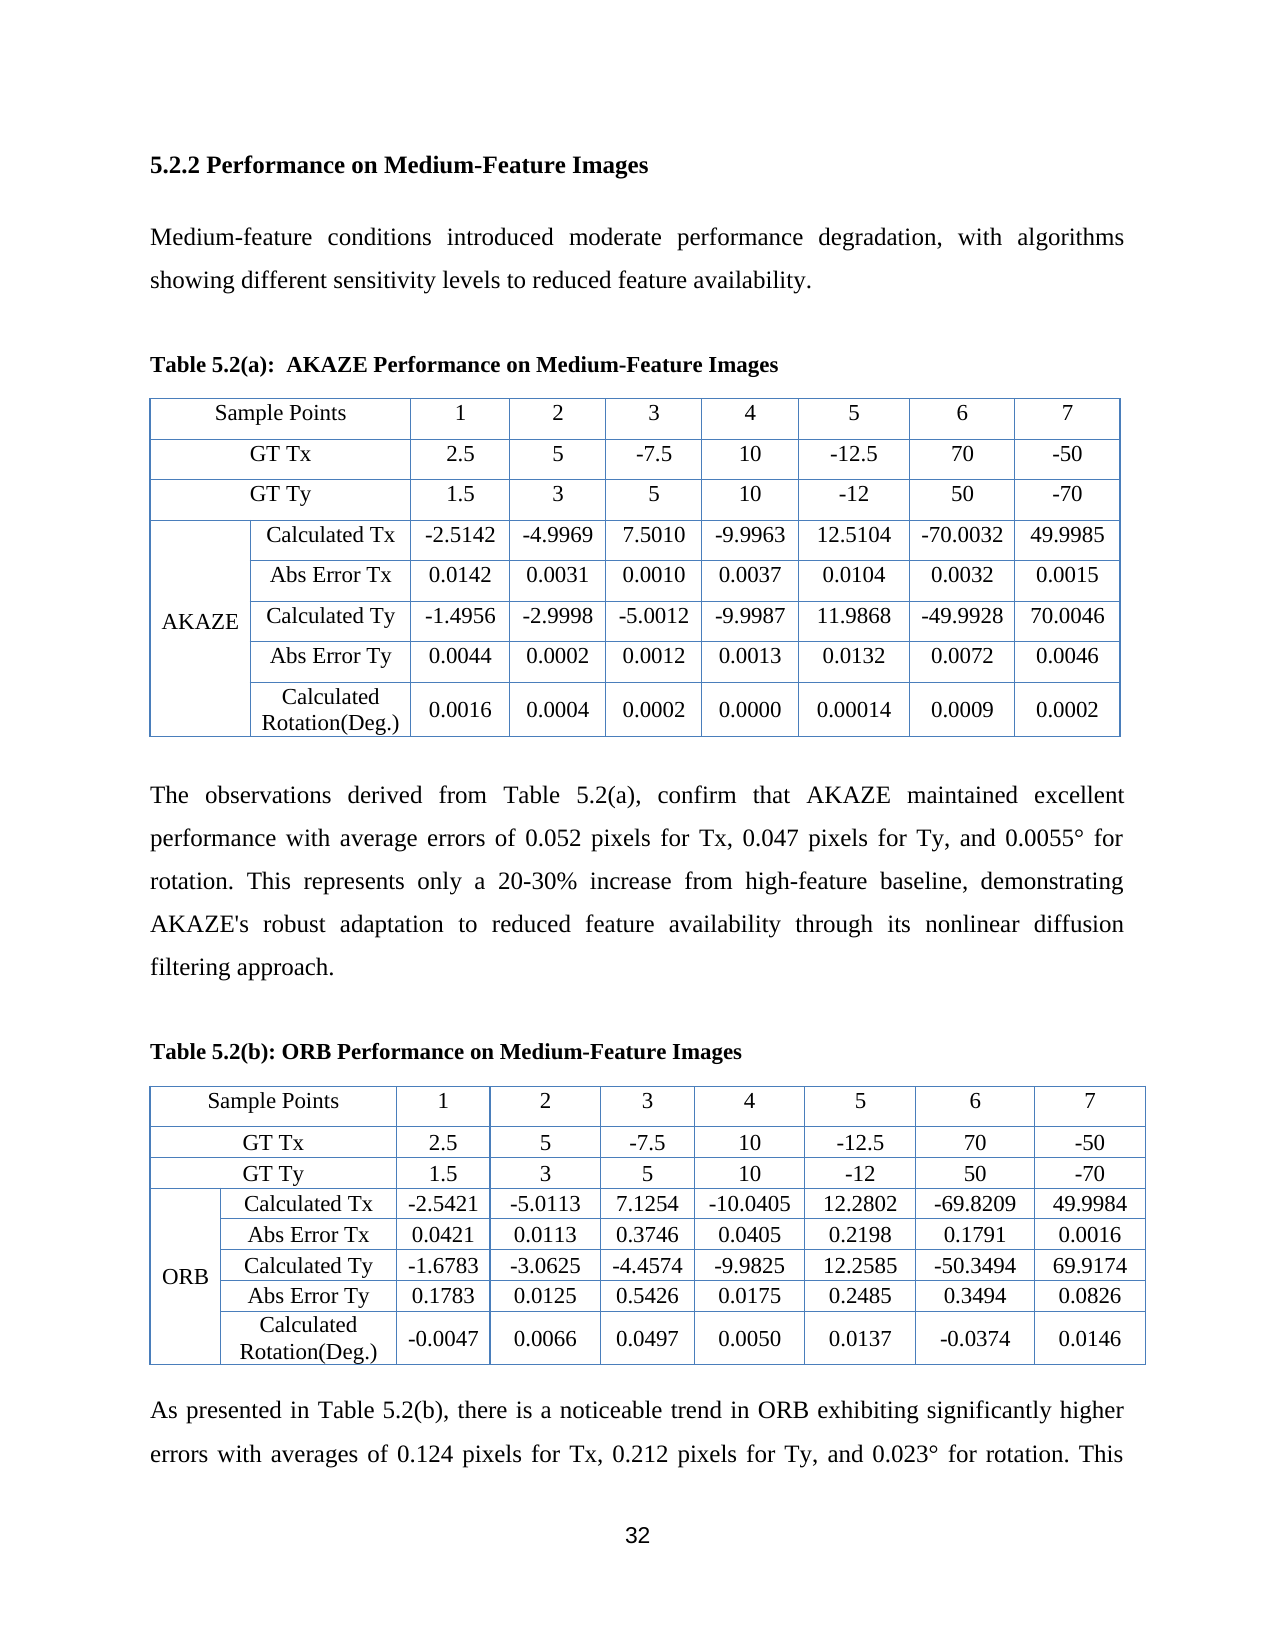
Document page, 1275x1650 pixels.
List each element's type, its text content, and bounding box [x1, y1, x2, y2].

table_cell 10 [695, 1127, 804, 1157]
table_cell -12 [799, 480, 909, 520]
table_cell 12.2802 [805, 1189, 915, 1218]
table_cell -2.5421 [397, 1189, 489, 1218]
table_cell Calculated Tx [221, 1189, 396, 1218]
table_cell 70.0046 [1015, 602, 1119, 641]
table_header 1 [411, 399, 509, 439]
table_header 3 [606, 399, 701, 439]
table_cell -5.0113 [491, 1189, 600, 1218]
table_cell 49.9985 [1015, 521, 1119, 560]
table_header 6 [910, 399, 1014, 439]
table_cell 0.0072 [910, 642, 1014, 682]
table_cell 0.3494 [916, 1281, 1034, 1311]
table_cell -2.5142 [411, 521, 509, 560]
table_header 2 [510, 399, 605, 439]
table_cell 3 [491, 1158, 600, 1188]
table_cell 0.0016 [411, 683, 509, 736]
table_cell Calculated Rotation(Deg.) [221, 1312, 396, 1364]
table_cell 0.0031 [510, 561, 605, 601]
table_header 5 [805, 1087, 915, 1126]
table_cell -5.0012 [606, 602, 701, 641]
table_cell 0.0050 [695, 1312, 804, 1364]
table_cell -70 [1035, 1158, 1145, 1188]
table_cell GT Ty [151, 480, 410, 520]
table_cell -7.5 [601, 1127, 694, 1157]
table_cell 7.1254 [601, 1189, 694, 1218]
table_cell -9.9825 [695, 1250, 804, 1280]
text Table 5.2(b): ORB Performance on Medium-Feature Images [150, 1038, 1125, 1065]
table_cell 0.0009 [910, 683, 1014, 736]
table_cell 2.5 [411, 440, 509, 479]
table_header 4 [695, 1087, 804, 1126]
table_cell -0.0374 [916, 1312, 1034, 1364]
table_cell -12 [805, 1158, 915, 1188]
table_cell 0.3746 [601, 1219, 694, 1249]
table_cell 0.0113 [491, 1219, 600, 1249]
table_cell 49.9984 [1035, 1189, 1145, 1218]
table_cell 0.0066 [491, 1312, 600, 1364]
table_cell 0.0002 [510, 642, 605, 682]
table_header 1 [397, 1087, 489, 1126]
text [150, 1396, 1125, 1467]
table_cell 5 [510, 440, 605, 479]
table_cell 0.0037 [702, 561, 798, 601]
table_cell 0.0146 [1035, 1312, 1145, 1364]
table_cell -4.9969 [510, 521, 605, 560]
table_cell 0.0497 [601, 1312, 694, 1364]
table_cell GT Tx [151, 440, 410, 479]
table_cell 0.0046 [1015, 642, 1119, 682]
table_cell 0.0137 [805, 1312, 915, 1364]
table_cell GT Ty [151, 1158, 396, 1188]
table_cell 0.0132 [799, 642, 909, 682]
table_cell -70.0032 [910, 521, 1014, 560]
table_cell Calculated Ty [221, 1250, 396, 1280]
table_header Sample Points [151, 1087, 396, 1126]
table_cell -9.9987 [702, 602, 798, 641]
table_cell 0.1791 [916, 1219, 1034, 1249]
table_cell -2.9998 [510, 602, 605, 641]
table_cell 50 [910, 480, 1014, 520]
table_cell ORB [151, 1189, 220, 1364]
table_cell 12.2585 [805, 1250, 915, 1280]
text Medium-feature conditions introduced moderate performance degradation, with algorithms showing different sensitivity levels to reduced feature availability. [150, 222, 1125, 293]
table_cell 10 [702, 480, 798, 520]
table_cell -10.0405 [695, 1189, 804, 1218]
table_cell 0.0421 [397, 1219, 489, 1249]
table_cell 0.5426 [601, 1281, 694, 1311]
table_cell 70 [910, 440, 1014, 479]
table_header 7 [1035, 1087, 1145, 1126]
table_cell -3.0625 [491, 1250, 600, 1280]
table_cell 5 [491, 1127, 600, 1157]
table_cell -69.8209 [916, 1189, 1034, 1218]
table_cell 0.0044 [411, 642, 509, 682]
table_cell Abs Error Tx [251, 561, 410, 601]
table_cell 3 [510, 480, 605, 520]
table_header 6 [916, 1087, 1034, 1126]
table_cell -0.0047 [397, 1312, 489, 1364]
table_cell GT Tx [151, 1127, 396, 1157]
subtitle 5.2.2 Performance on Medium-Feature Images [150, 150, 1125, 179]
table_cell 0.0015 [1015, 561, 1119, 601]
table_cell -50.3494 [916, 1250, 1034, 1280]
table_header 3 [601, 1087, 694, 1126]
table_cell -4.4574 [601, 1250, 694, 1280]
table_cell 10 [702, 440, 798, 479]
table_cell -12.5 [805, 1127, 915, 1157]
table_cell -1.4956 [411, 602, 509, 641]
table_cell 69.9174 [1035, 1250, 1145, 1280]
table_cell 0.0125 [491, 1281, 600, 1311]
table_cell Calculated Rotation(Deg.) [251, 683, 410, 736]
table_cell AKAZE [151, 521, 250, 736]
table_cell 2.5 [397, 1127, 489, 1157]
table_cell 0.0002 [606, 683, 701, 736]
table_cell 0.0016 [1035, 1219, 1145, 1249]
table_cell Abs Error Ty [251, 642, 410, 682]
table_header Sample Points [151, 399, 410, 439]
table_header 2 [491, 1087, 600, 1126]
table_cell 1.5 [397, 1158, 489, 1188]
text The observations derived from Table 5.2(a), confirm that AKAZE maintained excellent performance with average errors of 0.052 pixels for Tx, 0.047 pixels for Ty, and 0.0055° for rotation. This represents only a 20-30% increase from high-feature baseline, demonstrating AKAZE's robust adaptation to reduced feature availability through its nonlinear diffusion filtering approach. [150, 780, 1125, 981]
table_cell 1.5 [411, 480, 509, 520]
table_cell Calculated Tx [251, 521, 410, 560]
table_cell 0.0142 [411, 561, 509, 601]
table_cell 0.2485 [805, 1281, 915, 1311]
table_cell 0.0032 [910, 561, 1014, 601]
table_cell -49.9928 [910, 602, 1014, 641]
table_header 4 [702, 399, 798, 439]
table_cell -50 [1015, 440, 1119, 479]
table_cell 12.5104 [799, 521, 909, 560]
table_cell Abs Error Ty [221, 1281, 396, 1311]
table_cell 0.0002 [1015, 683, 1119, 736]
table_cell 0.1783 [397, 1281, 489, 1311]
table_cell 5 [606, 480, 701, 520]
table_cell -1.6783 [397, 1250, 489, 1280]
table_cell 0.00014 [799, 683, 909, 736]
table_cell 50 [916, 1158, 1034, 1188]
table_header 5 [799, 399, 909, 439]
table_cell 10 [695, 1158, 804, 1188]
table_cell 0.0010 [606, 561, 701, 601]
table_cell 0.0000 [702, 683, 798, 736]
table_cell -7.5 [606, 440, 701, 479]
table_cell 0.0004 [510, 683, 605, 736]
table_cell 0.0405 [695, 1219, 804, 1249]
table_cell -50 [1035, 1127, 1145, 1157]
table_cell 70 [916, 1127, 1034, 1157]
table_cell 7.5010 [606, 521, 701, 560]
table_header 7 [1015, 399, 1119, 439]
table_cell 0.0012 [606, 642, 701, 682]
table_cell 0.0175 [695, 1281, 804, 1311]
table_cell Calculated Ty [251, 602, 410, 641]
table_cell 0.0104 [799, 561, 909, 601]
table_cell -9.9963 [702, 521, 798, 560]
table_cell -70 [1015, 480, 1119, 520]
table_cell 0.2198 [805, 1219, 915, 1249]
table_cell Abs Error Tx [221, 1219, 396, 1249]
table_cell 5 [601, 1158, 694, 1188]
table_cell -12.5 [799, 440, 909, 479]
table_cell 0.0826 [1035, 1281, 1145, 1311]
table_cell 11.9868 [799, 602, 909, 641]
table_cell 0.0013 [702, 642, 798, 682]
